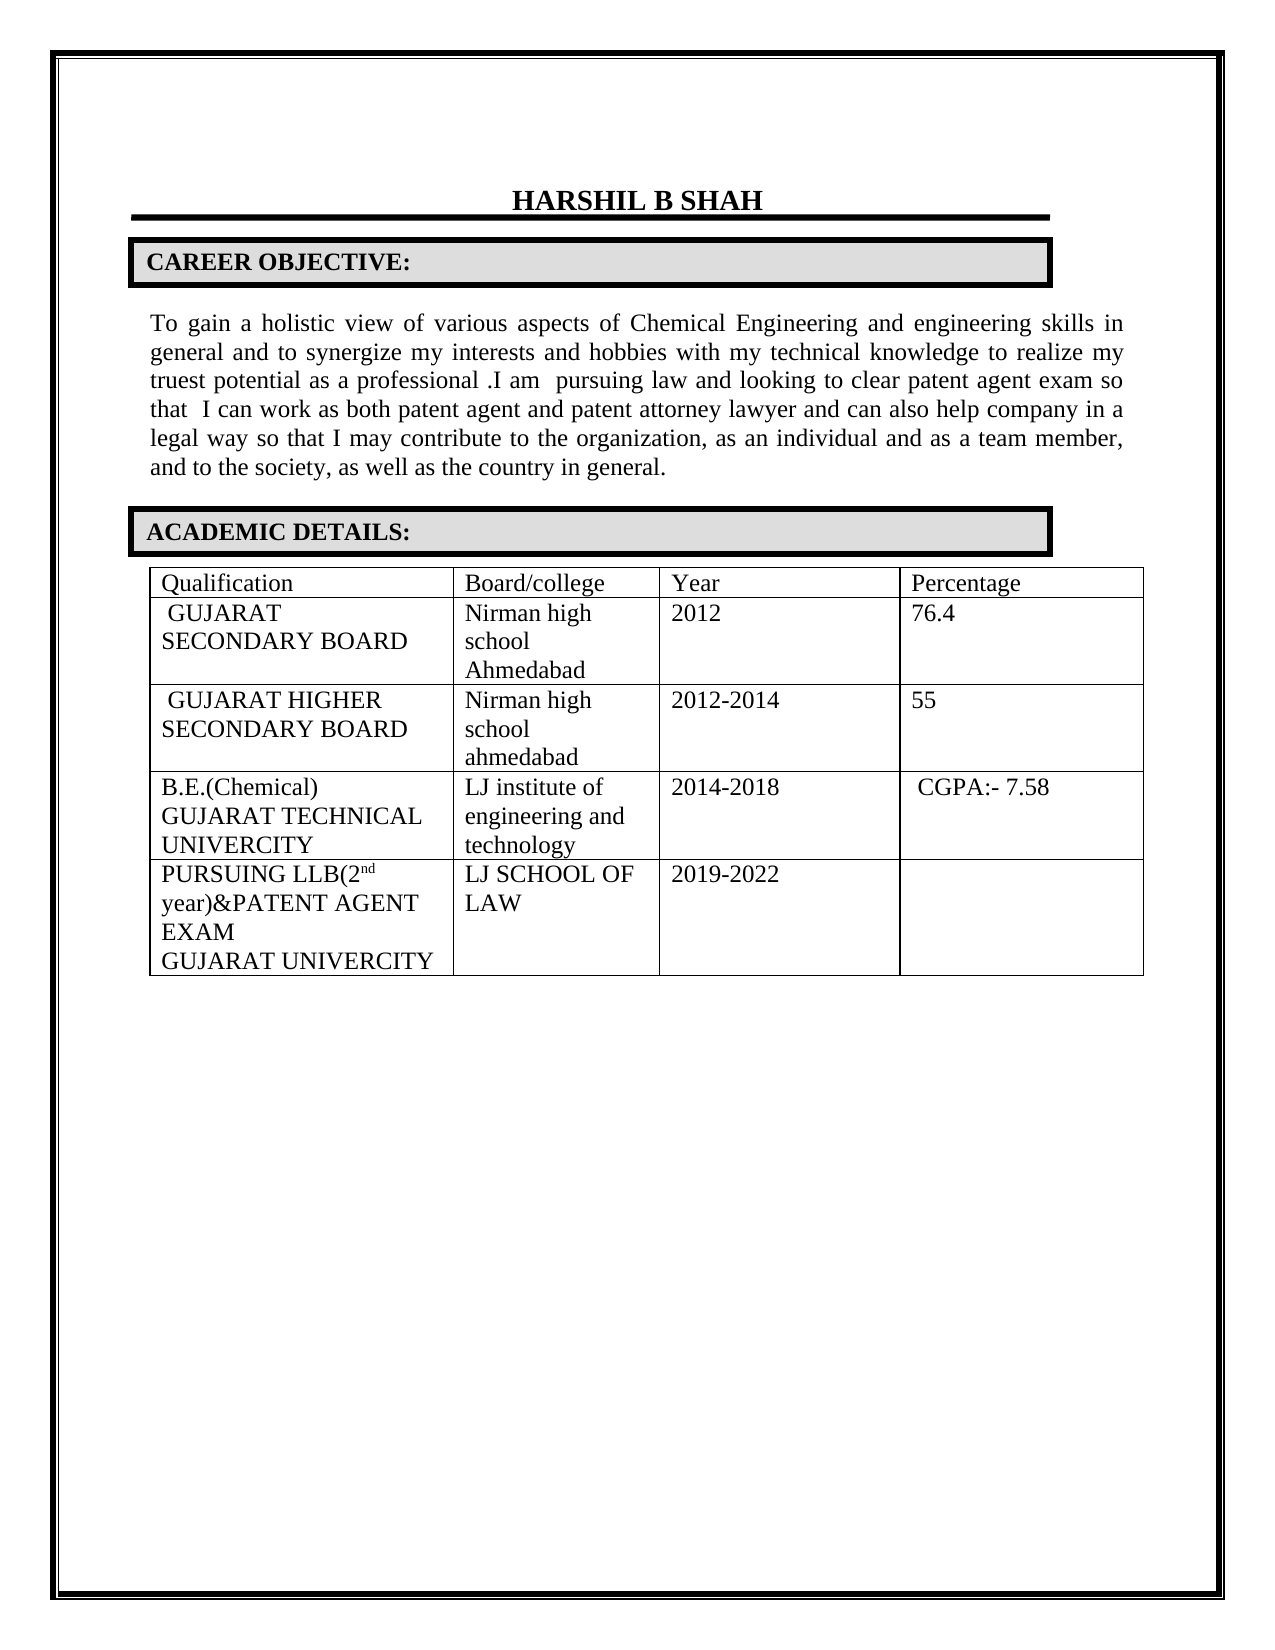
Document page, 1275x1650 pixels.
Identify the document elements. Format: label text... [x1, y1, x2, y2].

table_cell LJ institute of engineering and technology [454, 772, 659, 858]
table_cell 2012 [660, 598, 899, 684]
table_cell 76.4 [901, 598, 1143, 684]
subtitle HARSHIL B SHAH [150, 183, 1125, 217]
table_cell 2019-2022 [660, 860, 899, 974]
table_header Percentage [901, 568, 1143, 597]
table_header Qualification [151, 568, 453, 597]
table_cell GUJARAT HIGHER SECONDARY BOARD [151, 685, 453, 771]
table_cell Nirman high school Ahmedabad [454, 598, 659, 684]
table_cell 2014-2018 [660, 772, 899, 858]
table_cell 2012-2014 [660, 685, 899, 771]
table_header Year [660, 568, 899, 597]
table_header Board/college [454, 568, 659, 597]
text To gain a holistic view of various aspects of Chemical Engineering and engineering skills in general and to synergize my interests and hobbies with my technical knowledge to realize my truest potential as a professional .I am pursuing law and looking to clear patent agent exam so that I can work as both patent agent and patent attorney lawyer and can also help company in a legal way so that I may contribute to the organization, as an individual and as a team member, and to the society, as well as the country in general. [150, 308, 1125, 481]
table_cell [901, 860, 1143, 974]
table_cell 55 [901, 685, 1143, 771]
table_cell CGPA:- 7.58 [901, 772, 1143, 858]
table_cell PURSUING LLB(2nd year)&PATENT AGENT EXAM GUJARAT UNIVERCITY [151, 860, 453, 974]
table_cell GUJARAT SECONDARY BOARD [151, 598, 453, 684]
table_cell B.E.(Chemical) GUJARAT TECHNICAL UNIVERCITY [151, 772, 453, 858]
table_cell LJ SCHOOL OF LAW [454, 860, 659, 974]
table_cell Nirman high school ahmedabad [454, 685, 659, 771]
